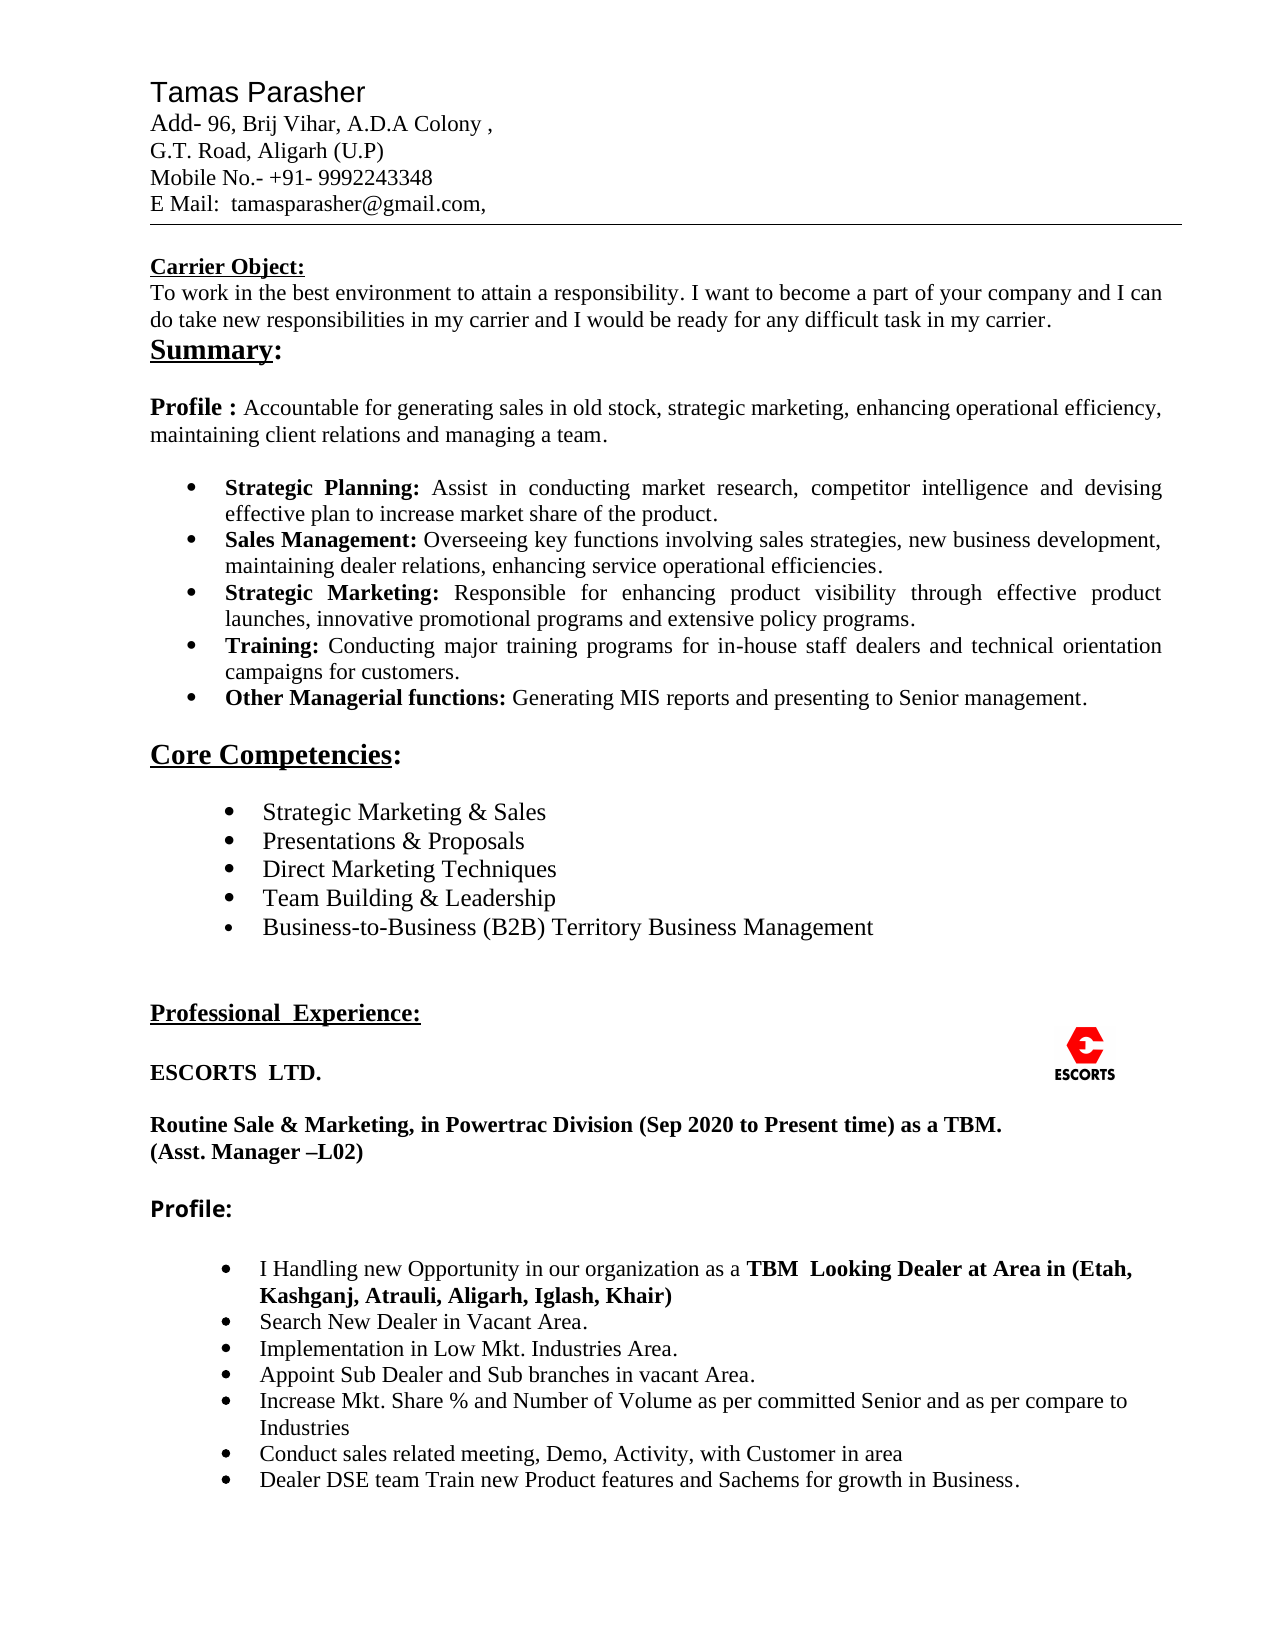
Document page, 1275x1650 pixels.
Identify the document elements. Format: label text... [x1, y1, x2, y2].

text Profile: [150, 1193, 1162, 1224]
list Sales Management: Overseeing key functions involving sales strategies, new business development, maintaining dealer relations, enhancing service operational efficiencies. [187, 526, 1162, 579]
text Mobile No.- +91- 9992243348 [150, 164, 1162, 190]
text Core Competencies: [150, 737, 1162, 771]
list Increase Mkt. Share % and Number of Volume as per committed Senior and as per compare to Industries [222, 1387, 1162, 1440]
text (Asst. Manager –L02) [150, 1138, 1162, 1164]
picture [1054, 1026, 1116, 1081]
list Conduct sales related meeting, Demo, Activity, with Customer in area [222, 1440, 1162, 1466]
text Professional Experience: [150, 998, 1162, 1027]
list Dealer DSE team Train new Product features and Sachems for growth in Business. [222, 1466, 1162, 1493]
list Implementation in Low Mkt. Industries Area. [222, 1334, 1162, 1361]
list Presentations & Proposals [225, 826, 1162, 854]
text Tamas Parasher [150, 75, 1162, 108]
text ESCORTS LTD. [150, 1027, 1162, 1085]
list Appoint Sub Dealer and Sub branches in vacant Area. [222, 1361, 1162, 1387]
list Search New Dealer in Vacant Area. [222, 1308, 1162, 1334]
list Strategic Marketing & Sales [225, 797, 1162, 826]
list Training: Conducting major training programs for in-house staff dealers and technical orientation campaigns for customers. [187, 632, 1162, 684]
text Routine Sale & Marketing, in Powertrac Division (Sep 2020 to Present time) as a TBM. [150, 1112, 1162, 1138]
list Strategic Marketing: Responsible for enhancing product visibility through effective product launches, innovative promotional programs and extensive policy programs. [187, 579, 1162, 632]
text Profile : Accountable for generating sales in old stock, strategic marketing, enhancing operational efficiency, maintaining client relations and managing a team. [150, 392, 1162, 447]
list Strategic Planning: Assist in conducting market research, competitor intelligence and devising effective plan to increase market share of the product. [187, 473, 1162, 526]
text G.T. Road, Aligarh (U.P) [150, 137, 1162, 164]
list Other Managerial functions: Generating MIS reports and presenting to Senior management. [187, 684, 1162, 711]
text Add- 96, Brij Vihar, A.D.A Colony , [150, 108, 1162, 137]
list Team Building & Leadership [225, 883, 1162, 912]
text To work in the best environment to attain a responsibility. I want to become a part of your company and I can do take new responsibilities in my carrier and I would be ready for any difficult task in my carrier. [150, 279, 1162, 332]
text Summary: [150, 332, 1162, 366]
text E Mail: tamasparasher@gmail.com, [150, 190, 1162, 216]
list I Handling new Opportunity in our organization as a TBM Looking Dealer at Area in (Etah, Kashganj, Atrauli, Aligarh, Iglash, Khair) [222, 1256, 1162, 1308]
text Carrier Object: [150, 253, 1162, 279]
list Direct Marketing Techniques [225, 854, 1162, 883]
list Business-to-Business (B2B) Territory Business Management [225, 912, 1162, 941]
